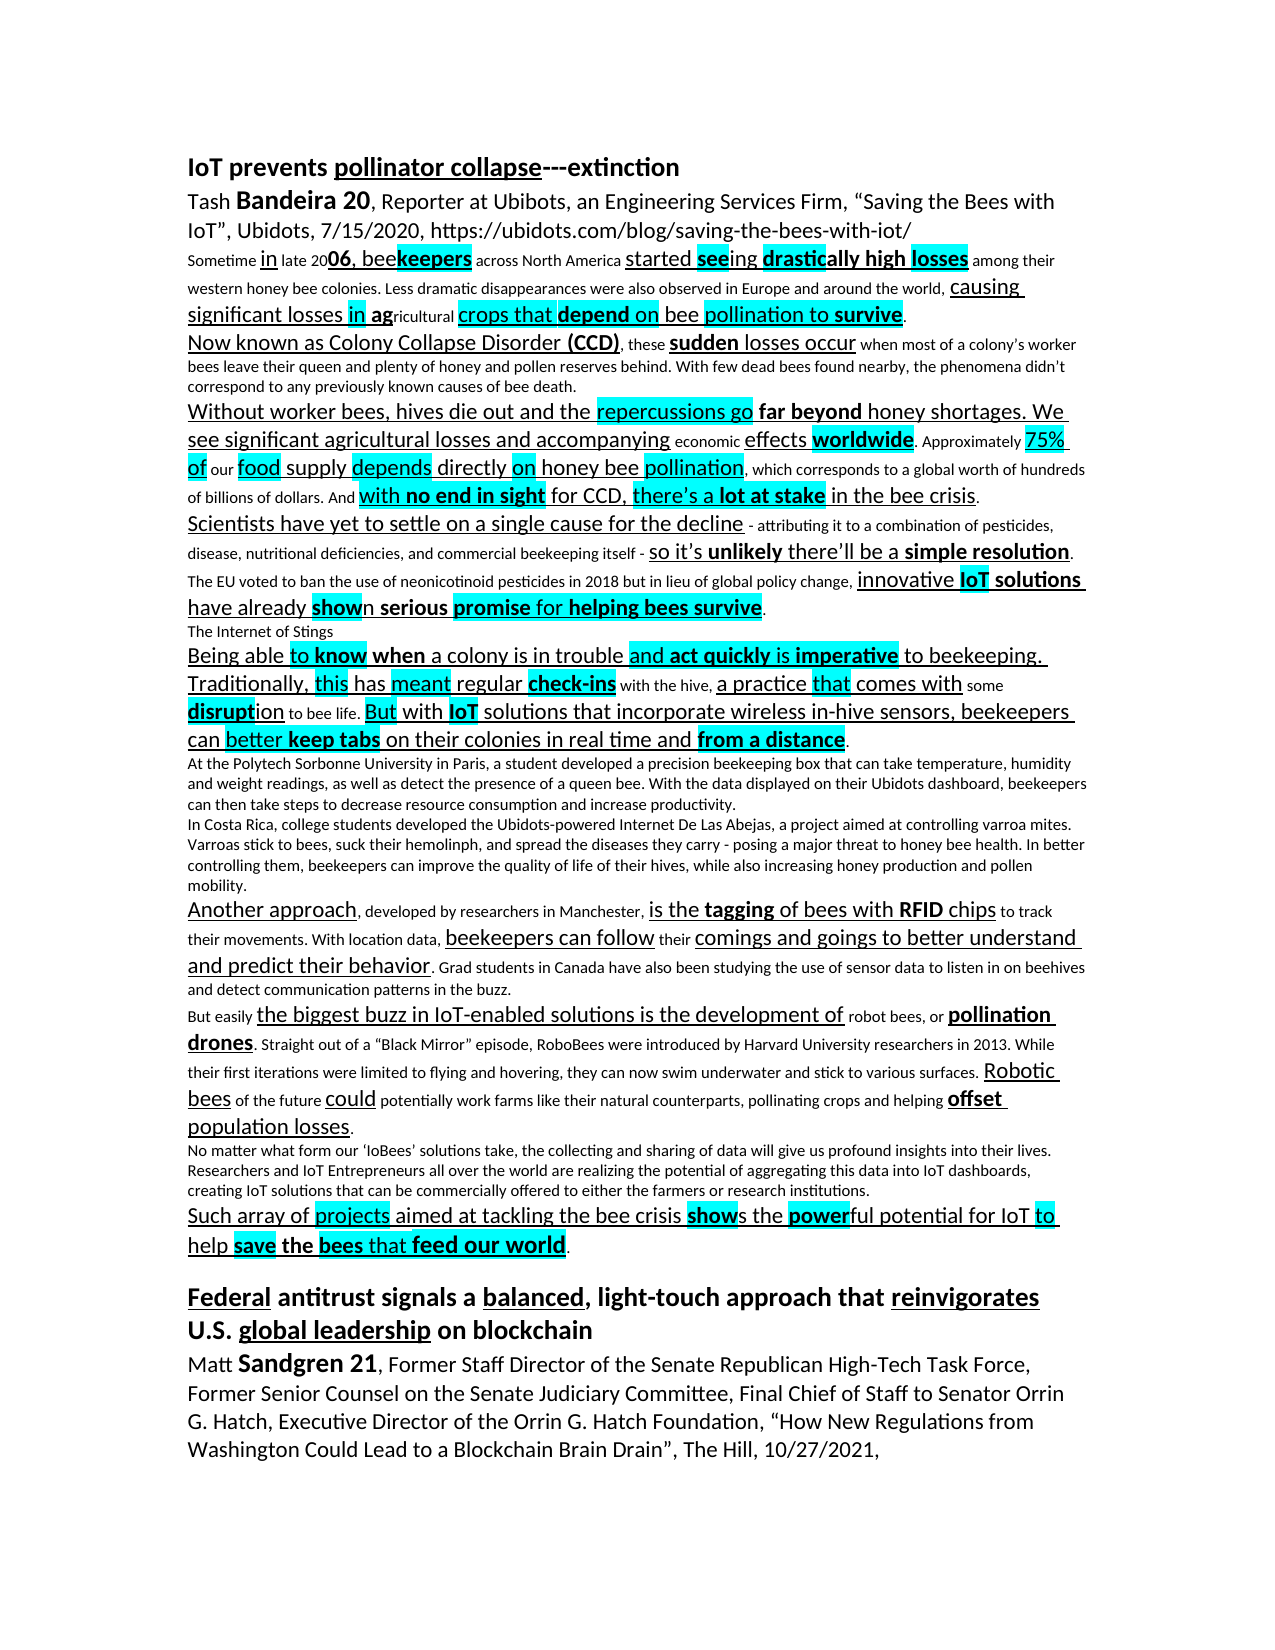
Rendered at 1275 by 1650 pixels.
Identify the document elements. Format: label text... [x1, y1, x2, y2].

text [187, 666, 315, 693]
text Being able to know when a colony is in trouble and act quickly is imperative to beekeeping. Traditionally, this has meant regular check-ins with the hive, a practice that comes with some disruption to bee life. But with IoT solutions that incorporate wireless in-hive sensors, beekeepers can better keep tabs on their colonies in real time and from a distance. [348, 641, 1087, 753]
subtitle IoT prevents pollinator collapse---extinction [187, 150, 1087, 183]
text No matter what form our ‘IoBees’ solutions take, the collecting and sharing of data will give us profound insights into their lives. Researchers and IoT Entrepreneurs all over the world are realizing the potential of aggregating this data into IoT dashboards, creating IoT solutions that can be commercially offered to either the farmers or research institutions. [187, 1140, 1087, 1201]
text Scientists have yet to settle on a single cause for the decline - attributing it to a combination of pesticides, disease, nutritional deficiencies, and commercial beekeeping itself - so it’s unlikely there’ll be a simple resolution. The EU voted to ban the use of neonicotinoid pesticides in 2018 but in lieu of global policy change, innovative IoT solutions have already shown serious promise for helping bees survive. [187, 509, 1087, 621]
text Sometime in late 2006, beekeepers across North America started seeing drastically high losses among their western honey bee colonies. Less dramatic disappearances were also observed in Europe and around the world, causing significant losses in agricultural crops that depend on bee pollination to survive. [187, 244, 1087, 328]
text At the Polytech Sorbonne University in Paris, a student developed a precision beekeeping box that can take temperature, humidity and weight readings, as well as detect the presence of a queen bee. With the data displayed on their Ubidots dashboard, beekeepers can then take steps to decrease resource consumption and increase productivity. [187, 753, 1087, 814]
text Tash Bandeira 20, Reporter at Ubibots, an Engineering Services Firm, “Saving the Bees with IoT”, Ubidots, 7/15/2020, https://ubidots.com/blog/saving-the-bees-with-iot/ [187, 183, 1087, 244]
text In Costa Rica, college students developed the Ubidots-powered Internet De Las Abejas, a project aimed at controlling varroa mites. Varroas stick to bees, suck their hemolinph, and spread the diseases they carry - posing a major threat to honey bee health. In better controlling them, beekeepers can improve the quality of life of their hives, while also increasing honey production and pollen mobility. [187, 814, 1087, 896]
text Now known as Colony Collapse Disorder (CCD), these sudden losses occur when most of a colony’s worker bees leave their queen and plenty of honey and pollen reserves behind. With few dead bees found nearby, the phenomena didn’t correspond to any previously known causes of bee death. [187, 328, 1087, 397]
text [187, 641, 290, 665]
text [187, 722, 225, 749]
subtitle Federal antitrust signals a balanced, light-touch approach that reinvigorates U.S. global leadership on blockchain [187, 1280, 1087, 1346]
text Without worker bees, hives die out and the repercussions go far beyond honey shortages. We see significant agricultural losses and accompanying economic effects worldwide. Approximately 75% of our food supply depends directly on honey bee pollination, which corresponds to a global worth of hundreds of billions of dollars. And with no end in sight for CCD, there’s a lot at stake in the bee crisis. [187, 397, 1087, 509]
text Another approach, developed by researchers in Manchester, is the tagging of bees with RFID chips to track their movements. With location data, beekeepers can follow their comings and goings to better understand and predict their behavior. Grad students in Canada have also been studying the use of sensor data to listen in on beehives and detect communication patterns in the buzz. [187, 896, 1087, 1000]
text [187, 1346, 1087, 1463]
text But easily the biggest buzz in IoT-enabled solutions is the development of robot bees, or pollination drones. Straight out of a “Black Mirror” episode, RoboBees were introduced by Harvard University researchers in 2013. While their first iterations were limited to flying and hovering, they can now swim underwater and stick to various surfaces. Robotic bees of the future could potentially work farms like their natural counterparts, pollinating crops and helping offset population losses. [187, 1000, 1087, 1140]
text The Internet of Stings [187, 621, 1087, 641]
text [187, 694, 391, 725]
text Such array of projects aimed at tackling the bee crisis shows the powerful potential for IoT to help save the bees that feed our world. [187, 1201, 1087, 1259]
